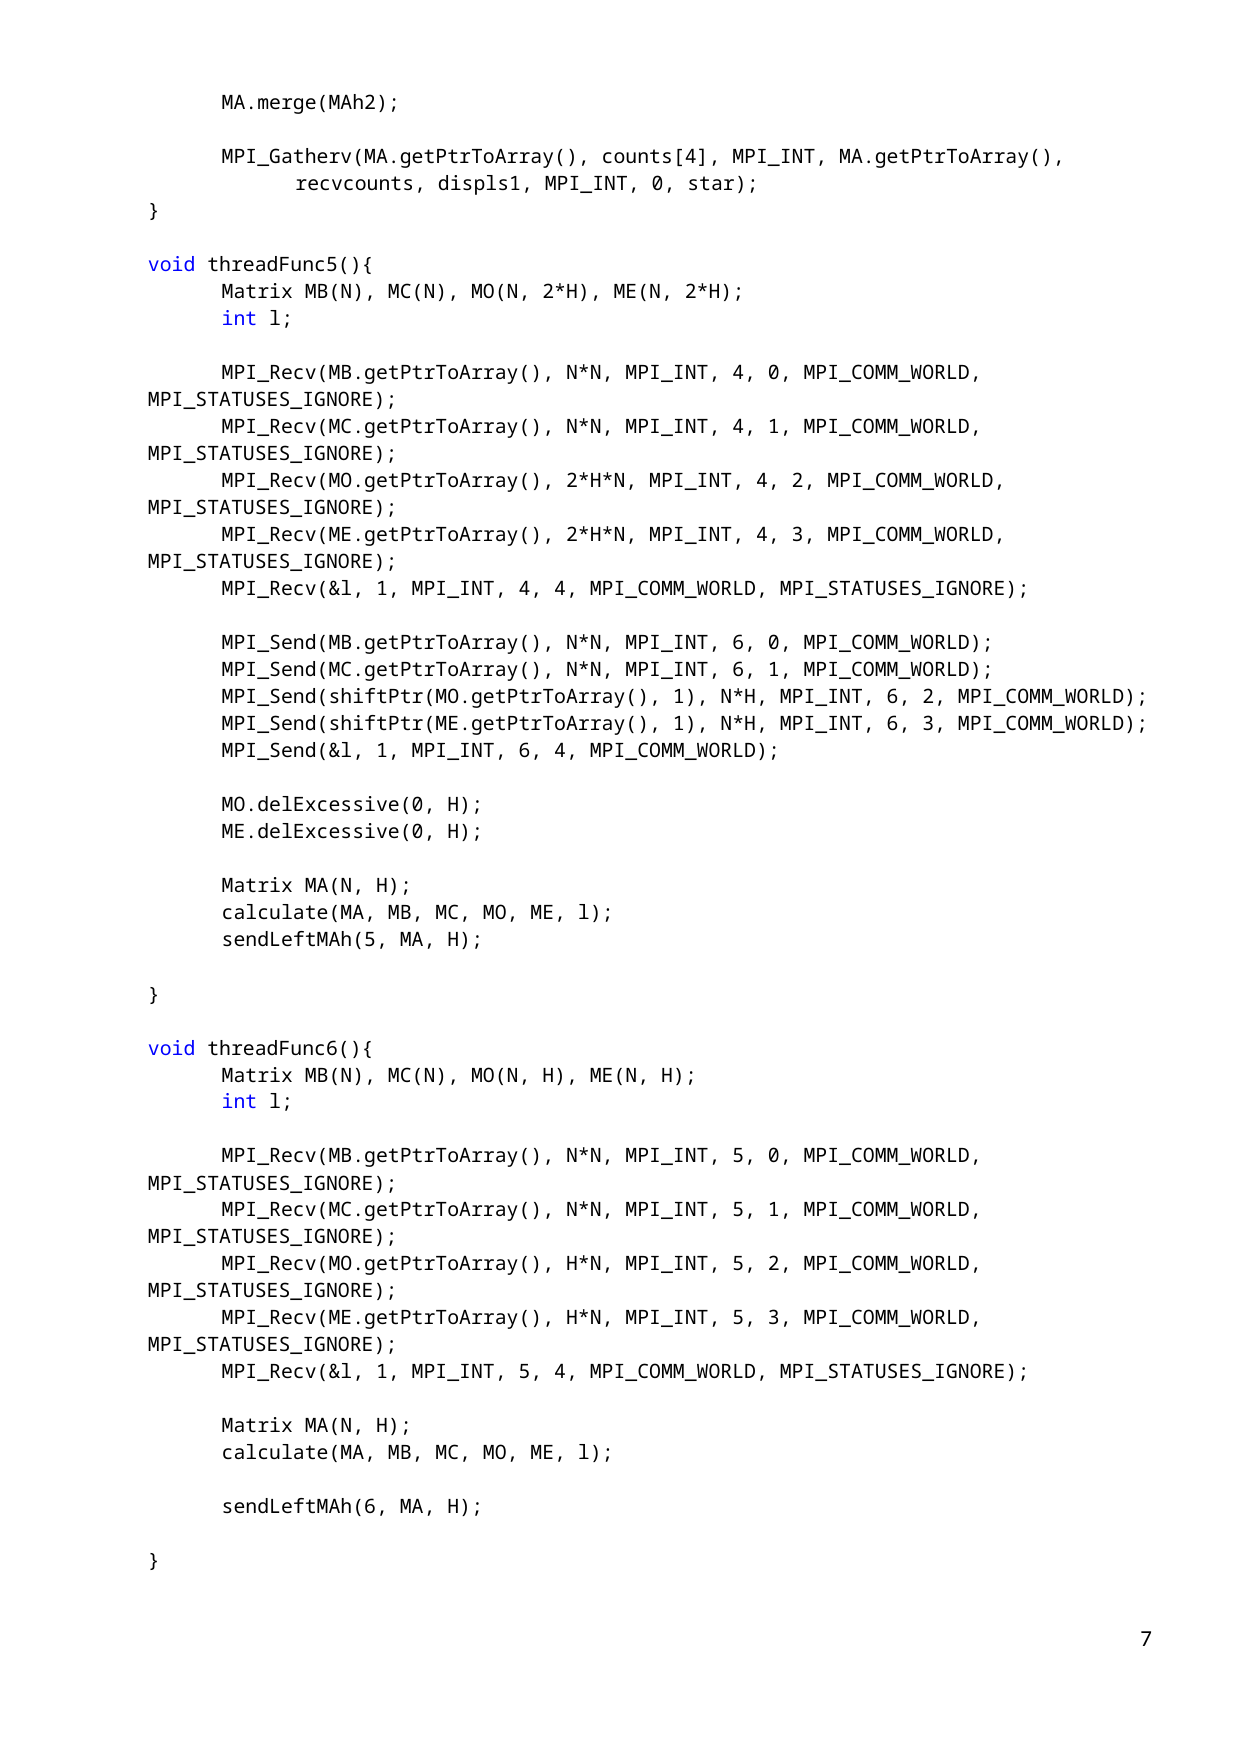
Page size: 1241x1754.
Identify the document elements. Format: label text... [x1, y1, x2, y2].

text sendLeftMAh(6, MA, H); [148, 1492, 1152, 1519]
text MPI_Recv(ME.getPtrToArray(), H*N, MPI_INT, 5, 3, MPI_COMM_WORLD, MPI_STATUSES_IGNORE); [148, 1304, 1152, 1358]
text void threadFunc5(){ [148, 250, 1152, 277]
text MPI_Recv(MO.getPtrToArray(), 2*H*N, MPI_INT, 4, 2, MPI_COMM_WORLD, MPI_STATUSES_IGNORE); [148, 466, 1152, 520]
text sendLeftMAh(5, MA, H); [148, 925, 1152, 952]
text int l; [148, 304, 1152, 331]
text MPI_Recv(MC.getPtrToArray(), N*N, MPI_INT, 5, 1, MPI_COMM_WORLD, MPI_STATUSES_IGNORE); [148, 1196, 1152, 1250]
text MPI_Gatherv(MA.getPtrToArray(), counts[4], MPI_INT, MA.getPtrToArray(), [148, 142, 1152, 169]
text MPI_Send(shiftPtr(ME.getPtrToArray(), 1), N*H, MPI_INT, 6, 3, MPI_COMM_WORLD); [148, 709, 1152, 736]
text MPI_Send(MB.getPtrToArray(), N*N, MPI_INT, 6, 0, MPI_COMM_WORLD); [148, 628, 1152, 655]
text calculate(MA, MB, MC, MO, ME, l); [148, 1438, 1152, 1466]
text Matrix MB(N), MC(N), MO(N, H), ME(N, H); [148, 1061, 1152, 1088]
text } [148, 980, 1152, 1007]
text MPI_Recv(MB.getPtrToArray(), N*N, MPI_INT, 5, 0, MPI_COMM_WORLD, MPI_STATUSES_IGNORE); [148, 1142, 1152, 1196]
text int l; [148, 1088, 1152, 1115]
text MPI_Recv(&l, 1, MPI_INT, 4, 4, MPI_COMM_WORLD, MPI_STATUSES_IGNORE); [148, 574, 1152, 601]
text MO.delExcessive(0, H); [148, 790, 1152, 817]
text MPI_Recv(MO.getPtrToArray(), H*N, MPI_INT, 5, 2, MPI_COMM_WORLD, MPI_STATUSES_IGNORE); [148, 1250, 1152, 1304]
text MPI_Send(shiftPtr(MO.getPtrToArray(), 1), N*H, MPI_INT, 6, 2, MPI_COMM_WORLD); [148, 682, 1152, 709]
text Matrix MB(N), MC(N), MO(N, 2*H), ME(N, 2*H); [148, 277, 1152, 304]
text recvcounts, displs1, MPI_INT, 0, star); [148, 169, 1152, 196]
text Matrix MA(N, H); [148, 1412, 1152, 1438]
text MPI_Recv(MB.getPtrToArray(), N*N, MPI_INT, 4, 0, MPI_COMM_WORLD, MPI_STATUSES_IGNORE); [148, 358, 1152, 412]
text MPI_Recv(ME.getPtrToArray(), 2*H*N, MPI_INT, 4, 3, MPI_COMM_WORLD, MPI_STATUSES_IGNORE); [148, 520, 1152, 574]
text MA.merge(MAh2); [148, 88, 1152, 116]
text MPI_Send(MC.getPtrToArray(), N*N, MPI_INT, 6, 1, MPI_COMM_WORLD); [148, 655, 1152, 682]
text MPI_Recv(MC.getPtrToArray(), N*N, MPI_INT, 4, 1, MPI_COMM_WORLD, MPI_STATUSES_IGNORE); [148, 412, 1152, 466]
text } [148, 1546, 1152, 1573]
text ME.delExcessive(0, H); [148, 817, 1152, 844]
text MPI_Recv(&l, 1, MPI_INT, 5, 4, MPI_COMM_WORLD, MPI_STATUSES_IGNORE); [148, 1358, 1152, 1384]
text calculate(MA, MB, MC, MO, ME, l); [148, 898, 1152, 925]
text } [148, 196, 1152, 223]
text Matrix MA(N, H); [148, 871, 1152, 898]
text void threadFunc6(){ [148, 1034, 1152, 1061]
text MPI_Send(&l, 1, MPI_INT, 6, 4, MPI_COMM_WORLD); [148, 736, 1152, 763]
